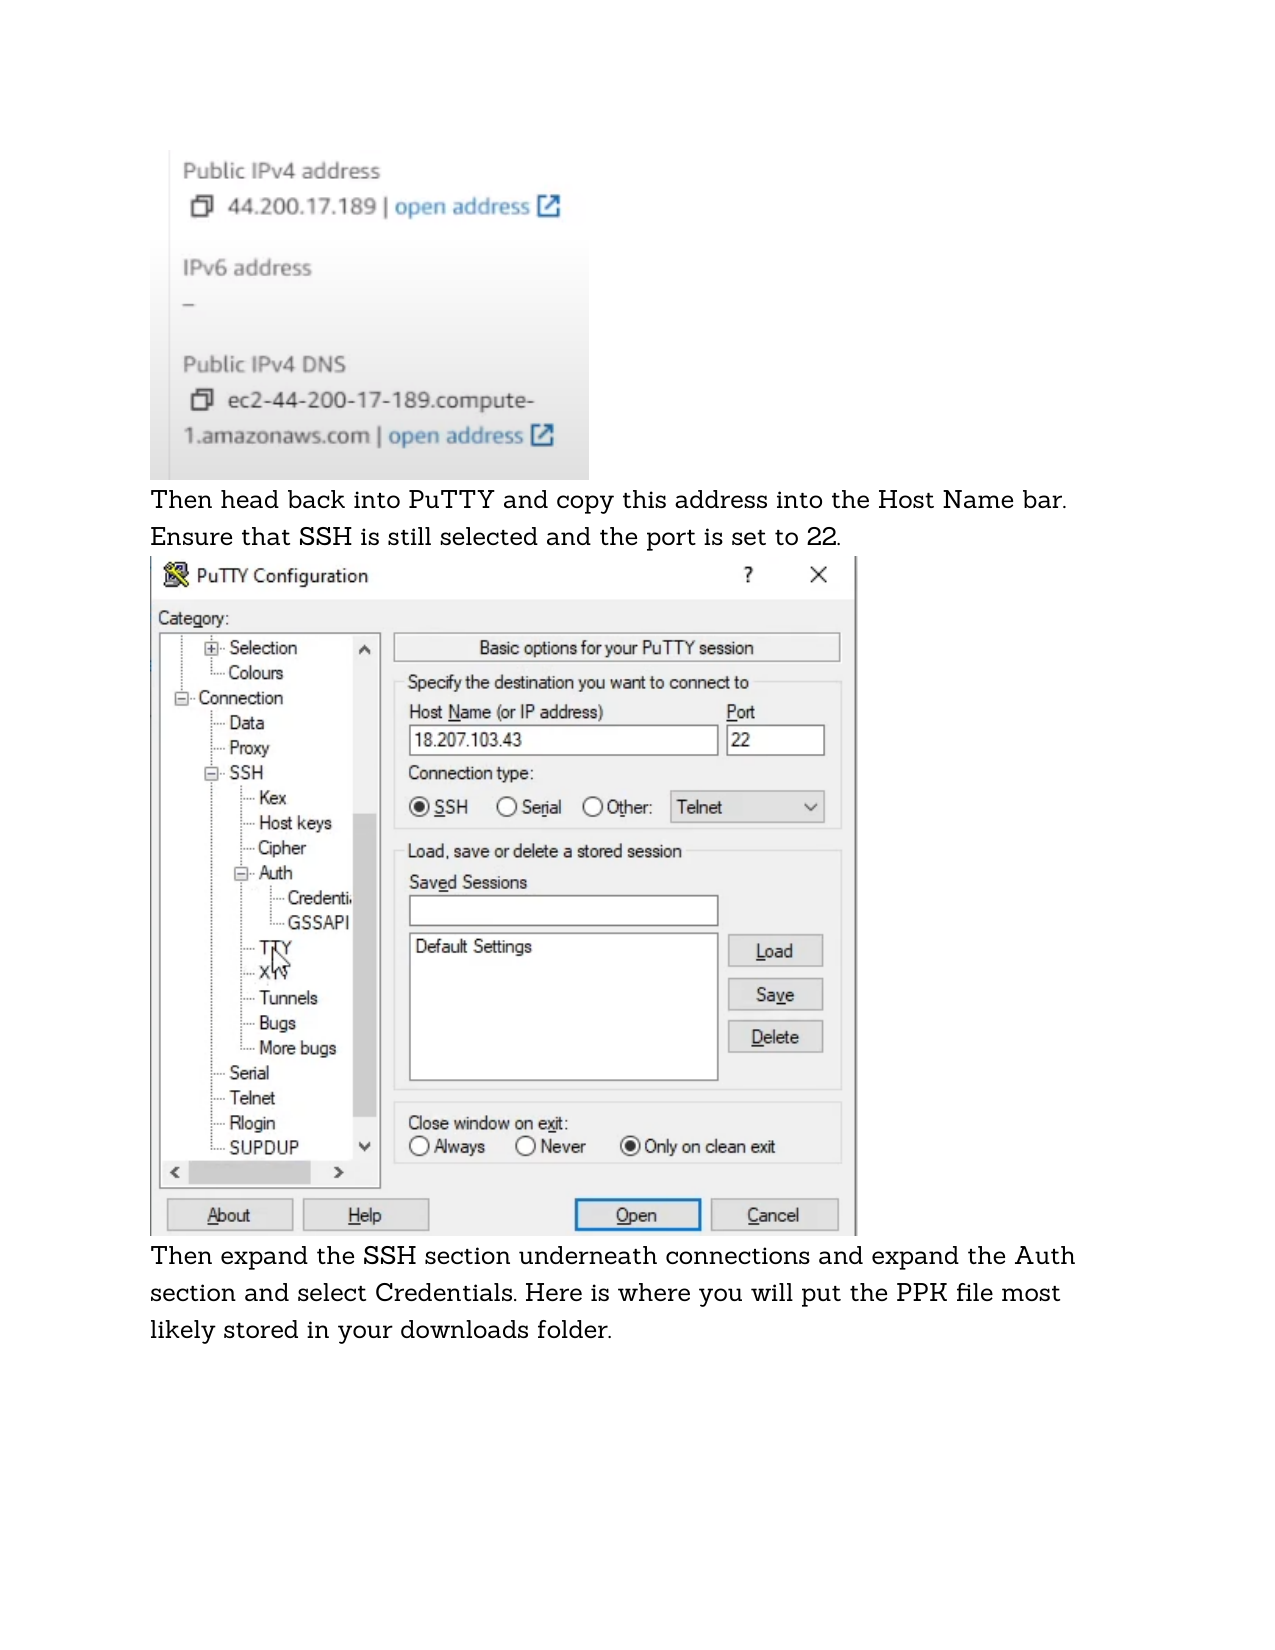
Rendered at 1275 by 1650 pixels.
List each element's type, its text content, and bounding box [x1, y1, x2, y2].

text Then expand the SSH section underneath connections and expand the Auth section and select Credentials. Here is where you will put the PPK file most likely stored in your downloads folder. [150, 1240, 1125, 1345]
picture [150, 556, 858, 1236]
picture [150, 150, 589, 480]
